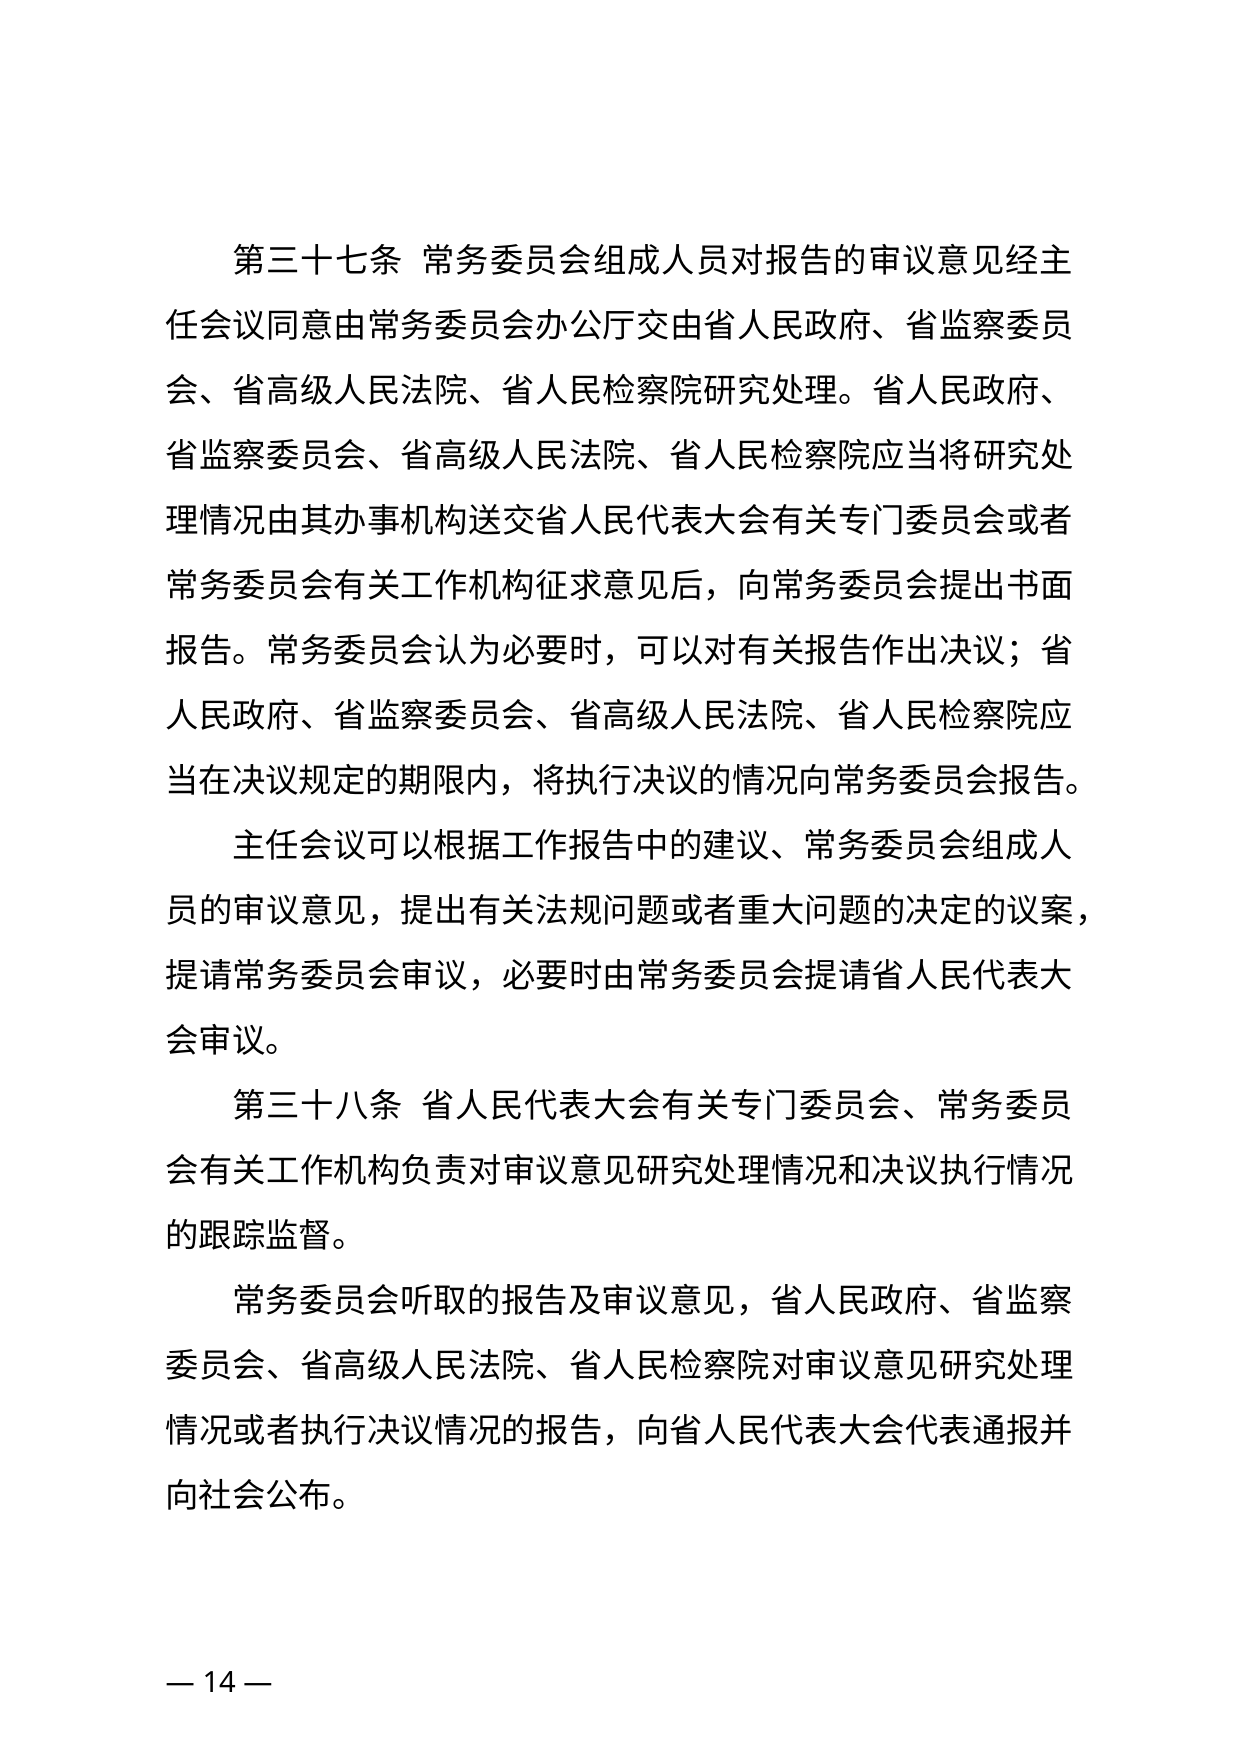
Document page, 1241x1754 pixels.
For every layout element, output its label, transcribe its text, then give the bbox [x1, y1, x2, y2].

text 常务委员会听取的报告及审议意见，省人民政府、省监察委员会、省高级人民法院、省人民检察院对审议意见研究处理情况或者执行决议情况的报告，向省人民代表大会代表通报并向社会公布。 [165, 1266, 1075, 1526]
text 第三十八条 省人民代表大会有关专门委员会、常务委员会有关工作机构负责对审议意见研究处理情况和决议执行情况的跟踪监督。 [165, 1071, 1075, 1266]
text 主任会议可以根据工作报告中的建议、常务委员会组成人员的审议意见，提出有关法规问题或者重大问题的决定的议案，提请常务委员会审议，必要时由常务委员会提请省人民代表大会审议。 [165, 811, 1075, 1071]
text 第三十七条 常务委员会组成人员对报告的审议意见经主任会议同意由常务委员会办公厅交由省人民政府、省监察委员会、省高级人民法院、省人民检察院研究处理。省人民政府、省监察委员会、省高级人民法院、省人民检察院应当将研究处理情况由其办事机构送交省人民代表大会有关专门委员会或者常务委员会有关工作机构征求意见后，向常务委员会提出书面报告。常务委员会认为必要时，可以对有关报告作出决议；省人民政府、省监察委员会、省高级人民法院、省人民检察院应当在决议规定的期限内，将执行决议的情况向常务委员会报告。 [165, 226, 1075, 811]
